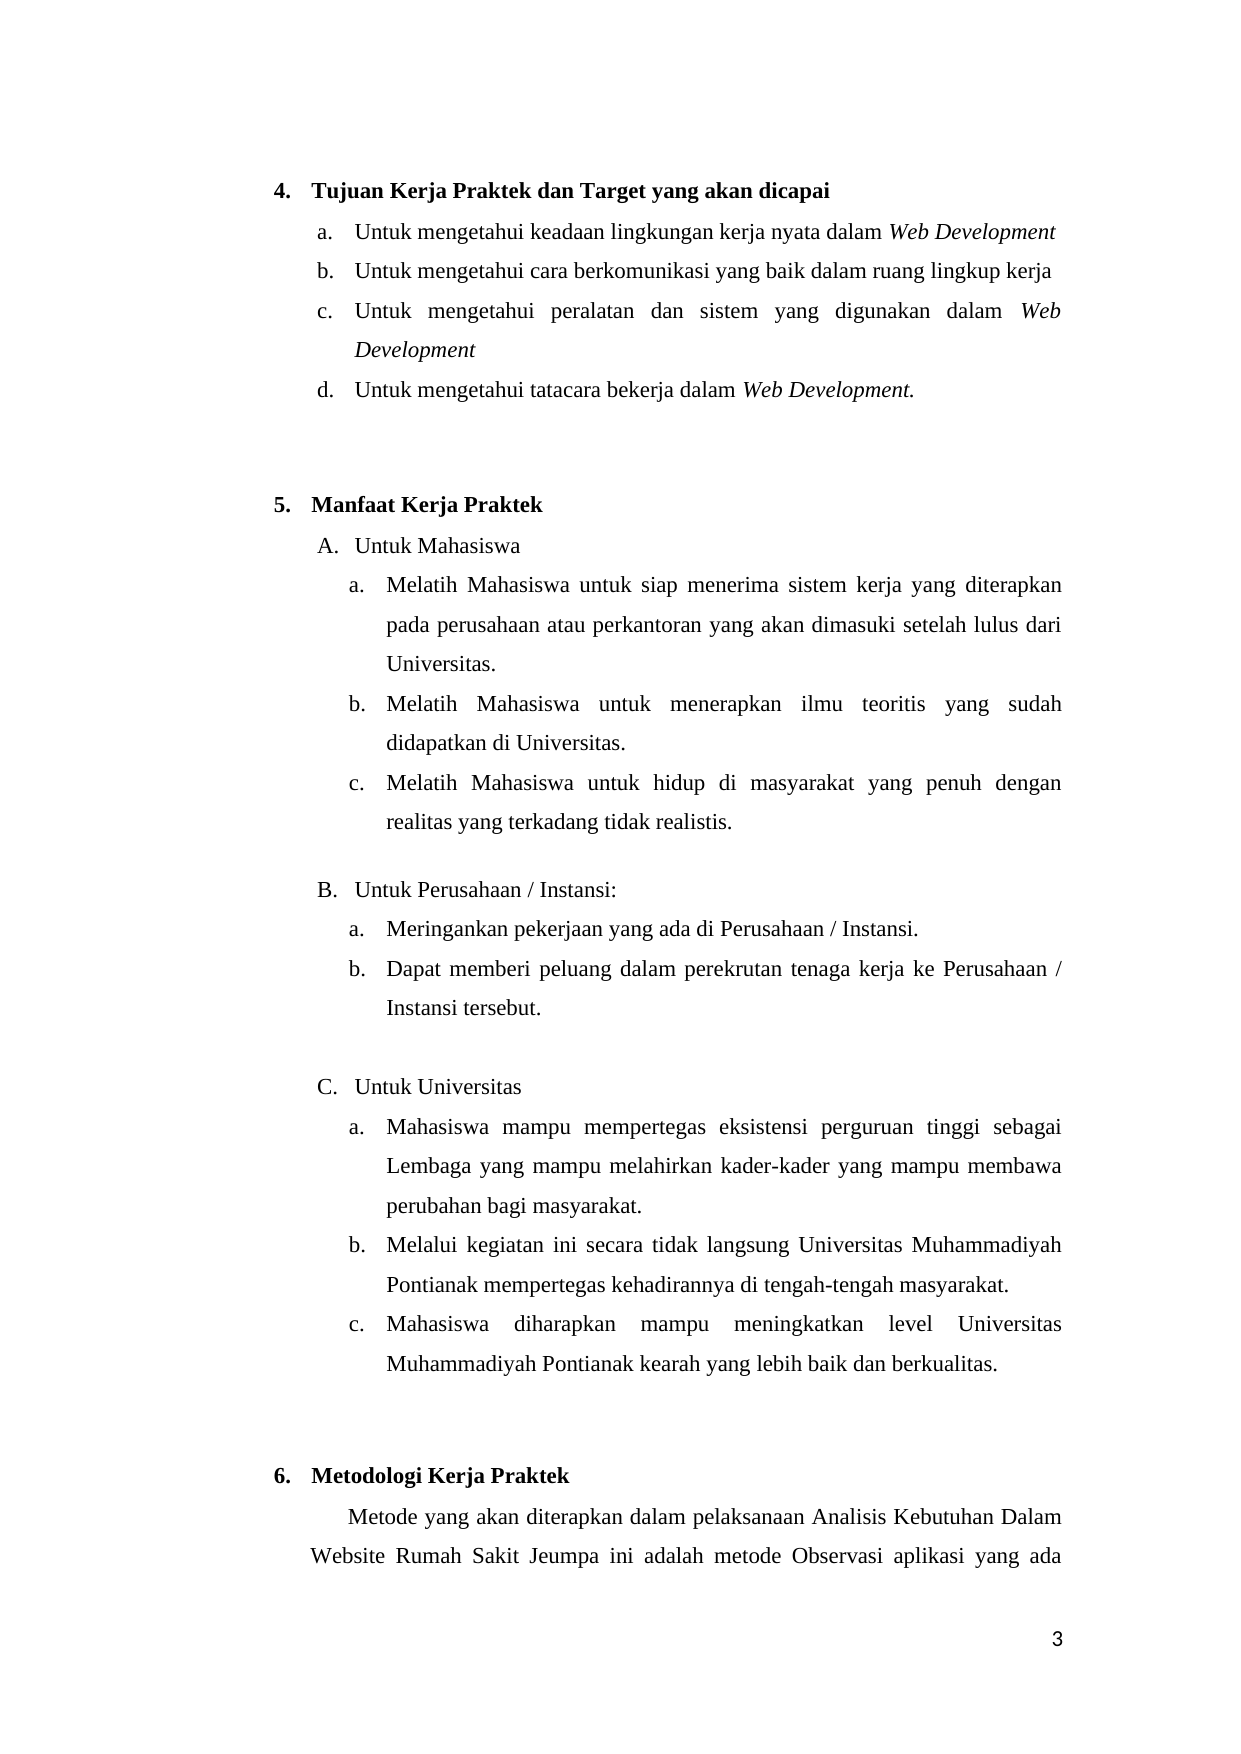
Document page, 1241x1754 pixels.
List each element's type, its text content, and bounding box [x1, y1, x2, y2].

list Untuk mengetahui peralatan dan sistem yang digunakan dalam Web Development [317, 297, 1063, 363]
list Melatih Mahasiswa untuk hidup di masyarakat yang penuh dengan realitas yang terkadang tidak realistis. [349, 769, 1063, 834]
list Untuk mengetahui cara berkomunikasi yang baik dalam ruang lingkup kerja [317, 258, 1063, 284]
list Dapat memberi peluang dalam perekrutan tenaga kerja ke Perusahaan / Instansi tersebut. [349, 955, 1063, 1021]
list Meringankan pekerjaan yang ada di Perusahaan / Instansi. [349, 916, 1063, 942]
list Untuk mengetahui tatacara bekerja dalam Web Development. [317, 376, 1063, 402]
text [310, 1503, 1063, 1569]
list Untuk Mahasiswa [317, 532, 1063, 558]
subtitle Manfaat Kerja Praktek [274, 491, 1063, 517]
list Melalui kegiatan ini secara tidak langsung Universitas Muhammadiyah Pontianak mempertegas kehadirannya di tengah-tengah masyarakat. [349, 1231, 1063, 1297]
list Melatih Mahasiswa untuk siap menerima sistem kerja yang diterapkan pada perusahaan atau perkantoran yang akan dimasuki setelah lulus dari Universitas. [349, 571, 1063, 677]
list Untuk Perusahaan / Instansi: [317, 876, 1063, 902]
subtitle Tujuan Kerja Praktek dan Target yang akan dicapai [274, 177, 1063, 203]
list Melatih Mahasiswa untuk menerapkan ilmu teoritis yang sudah didapatkan di Universitas. [349, 690, 1063, 756]
list Mahasiswa mampu mempertegas eksistensi perguruan tinggi sebagai Lembaga yang mampu melahirkan kader-kader yang mampu membawa perubahan bagi masyarakat. [349, 1113, 1063, 1218]
list Mahasiswa diharapkan mampu meningkatkan level Universitas Muhammadiyah Pontianak kearah yang lebih baik dan berkualitas. [349, 1310, 1063, 1376]
list Untuk mengetahui keadaan lingkungan kerja nyata dalam Web Development [317, 218, 1063, 244]
list Untuk Universitas [317, 1073, 1063, 1100]
subtitle Metodologi Kerja Praktek [274, 1462, 1063, 1488]
